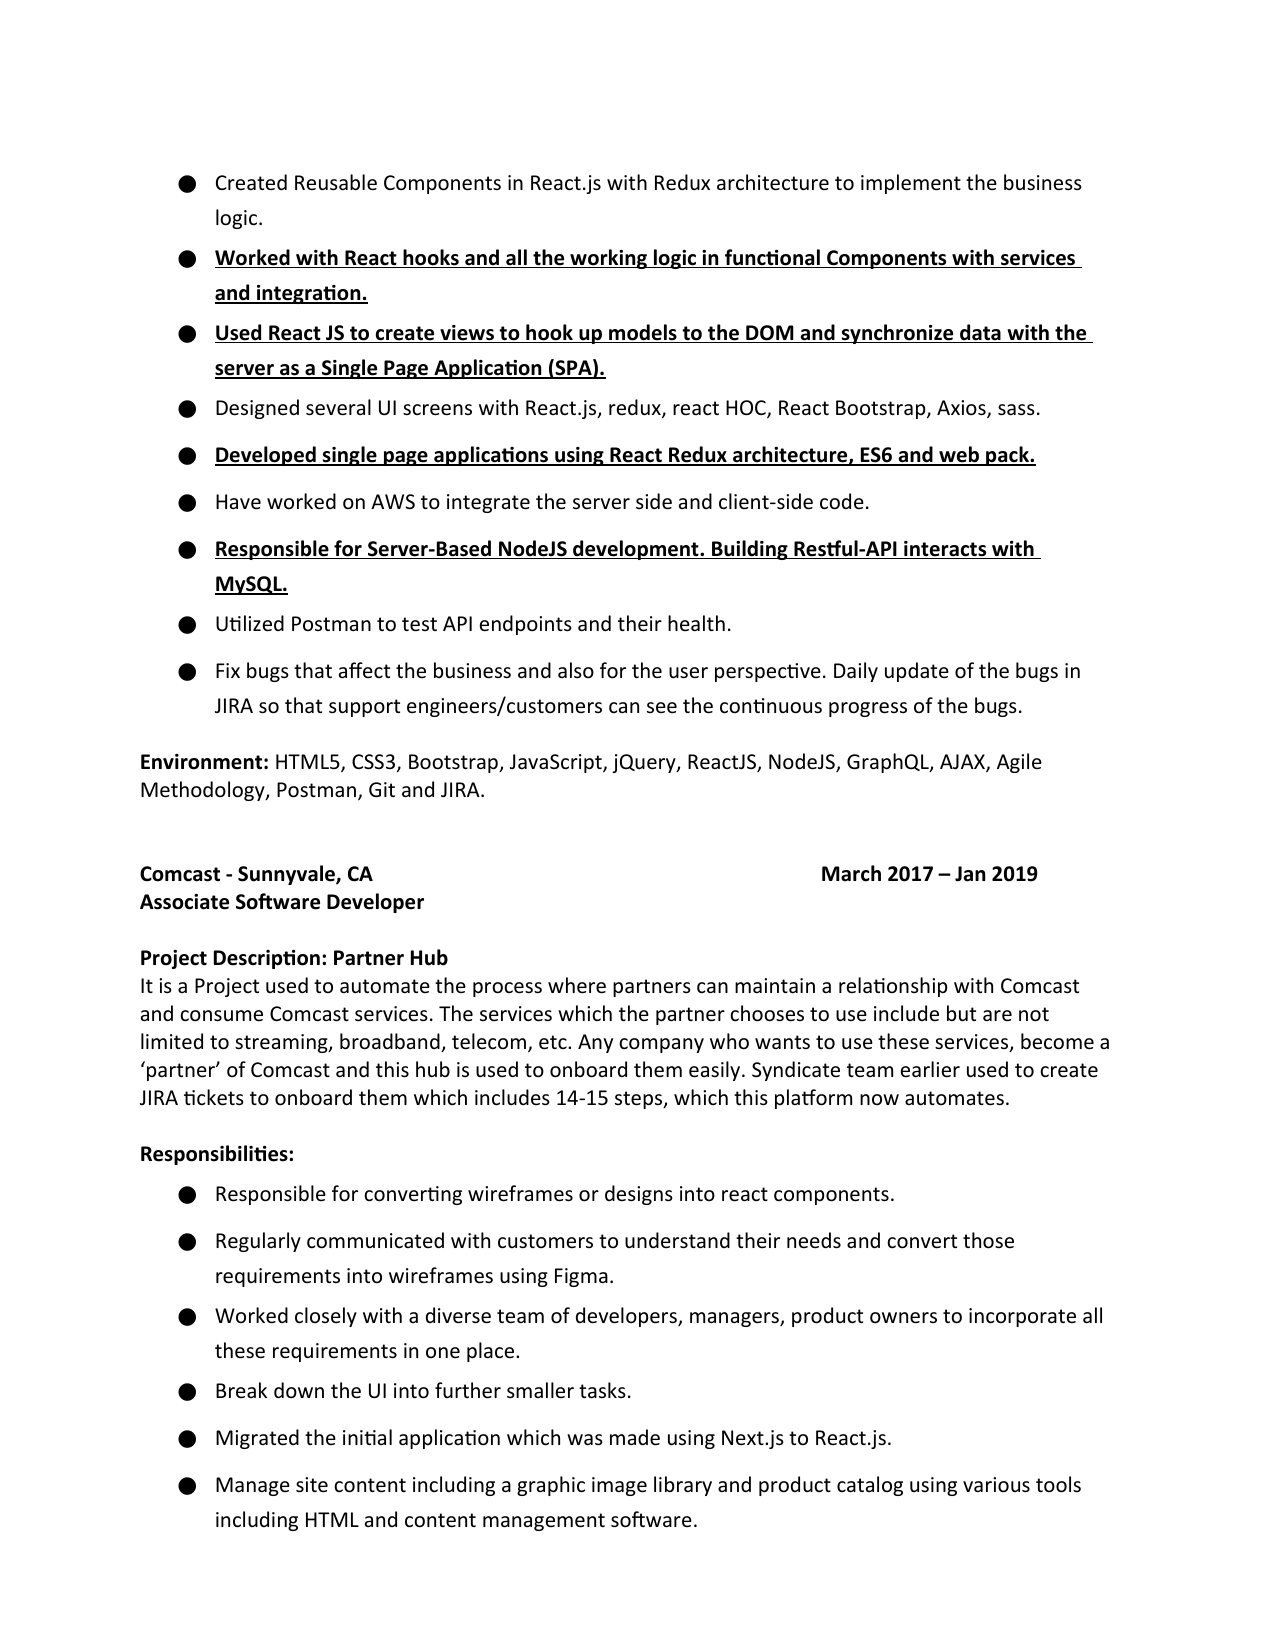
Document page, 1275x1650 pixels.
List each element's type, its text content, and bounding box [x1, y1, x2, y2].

list Manage site content including a graphic image library and product catalog using various tools including HTML and content management software. [177, 1458, 1137, 1533]
list Created Reusable Components in React.js with Redux architecture to implement the business logic. [177, 156, 1105, 231]
list Utilized Postman to test API endpoints and their health. [177, 597, 1105, 644]
list Used React JS to create views to hook up models to the DOM and synchronize data with the server as a Single Page Application (SPA). [177, 306, 1105, 381]
list Fix bugs that affect the business and also for the user perspective. Daily update of the bugs in JIRA so that support engineers/customers can see the continuous progress of the bugs. [177, 644, 1105, 719]
list Responsible for converting wireframes or designs into react components. [177, 1167, 1137, 1214]
list Migrated the initial application which was made using Next.js to React.js. [177, 1411, 1137, 1458]
list Have worked on AWS to integrate the server side and client-side code. [177, 475, 1105, 522]
text It is a Project used to automate the process where partners can maintain a relationship with Comcast and consume Comcast services. The services which the partner chooses to use include but are not limited to streaming, broadband, telecom, etc. Any company who wants to use these services, become a ‘partner’ of Comcast and this hub is used to onboard them easily. Syndicate team earlier used to create JIRA tickets to onboard them which includes 14-15 steps, which this platform now automates. [139, 971, 1117, 1111]
list Break down the UI into further smaller tasks. [177, 1364, 1137, 1411]
list Worked with React hooks and all the working logic in functional Components with services and integration. [177, 231, 1105, 306]
text Responsibilities: [139, 1139, 1117, 1167]
list Designed several UI screens with React.js, redux, react HOC, React Bootstrap, Axios, sass. [177, 381, 1105, 428]
list Worked closely with a diverse team of developers, managers, product owners to incorporate all these requirements in one place. [177, 1289, 1137, 1364]
text Comcast - Sunnyvale, CA March 2017 – Jan 2019 Associate Software Developer [139, 859, 1117, 915]
text Project Description: Partner Hub [139, 943, 1117, 971]
list Responsible for Server-Based NodeJS development. Building Restful-API interacts with MySQL. [177, 522, 1105, 597]
list Regularly communicated with customers to understand their needs and convert those requirements into wireframes using Figma. [177, 1214, 1137, 1289]
text Environment: HTML5, CSS3, Bootstrap, JavaScript, jQuery, ReactJS, NodeJS, GraphQL, AJAX, Agile Methodology, Postman, Git and JIRA. [139, 747, 1105, 803]
list Developed single page applications using React Redux architecture, ES6 and web pack. [177, 428, 1105, 475]
